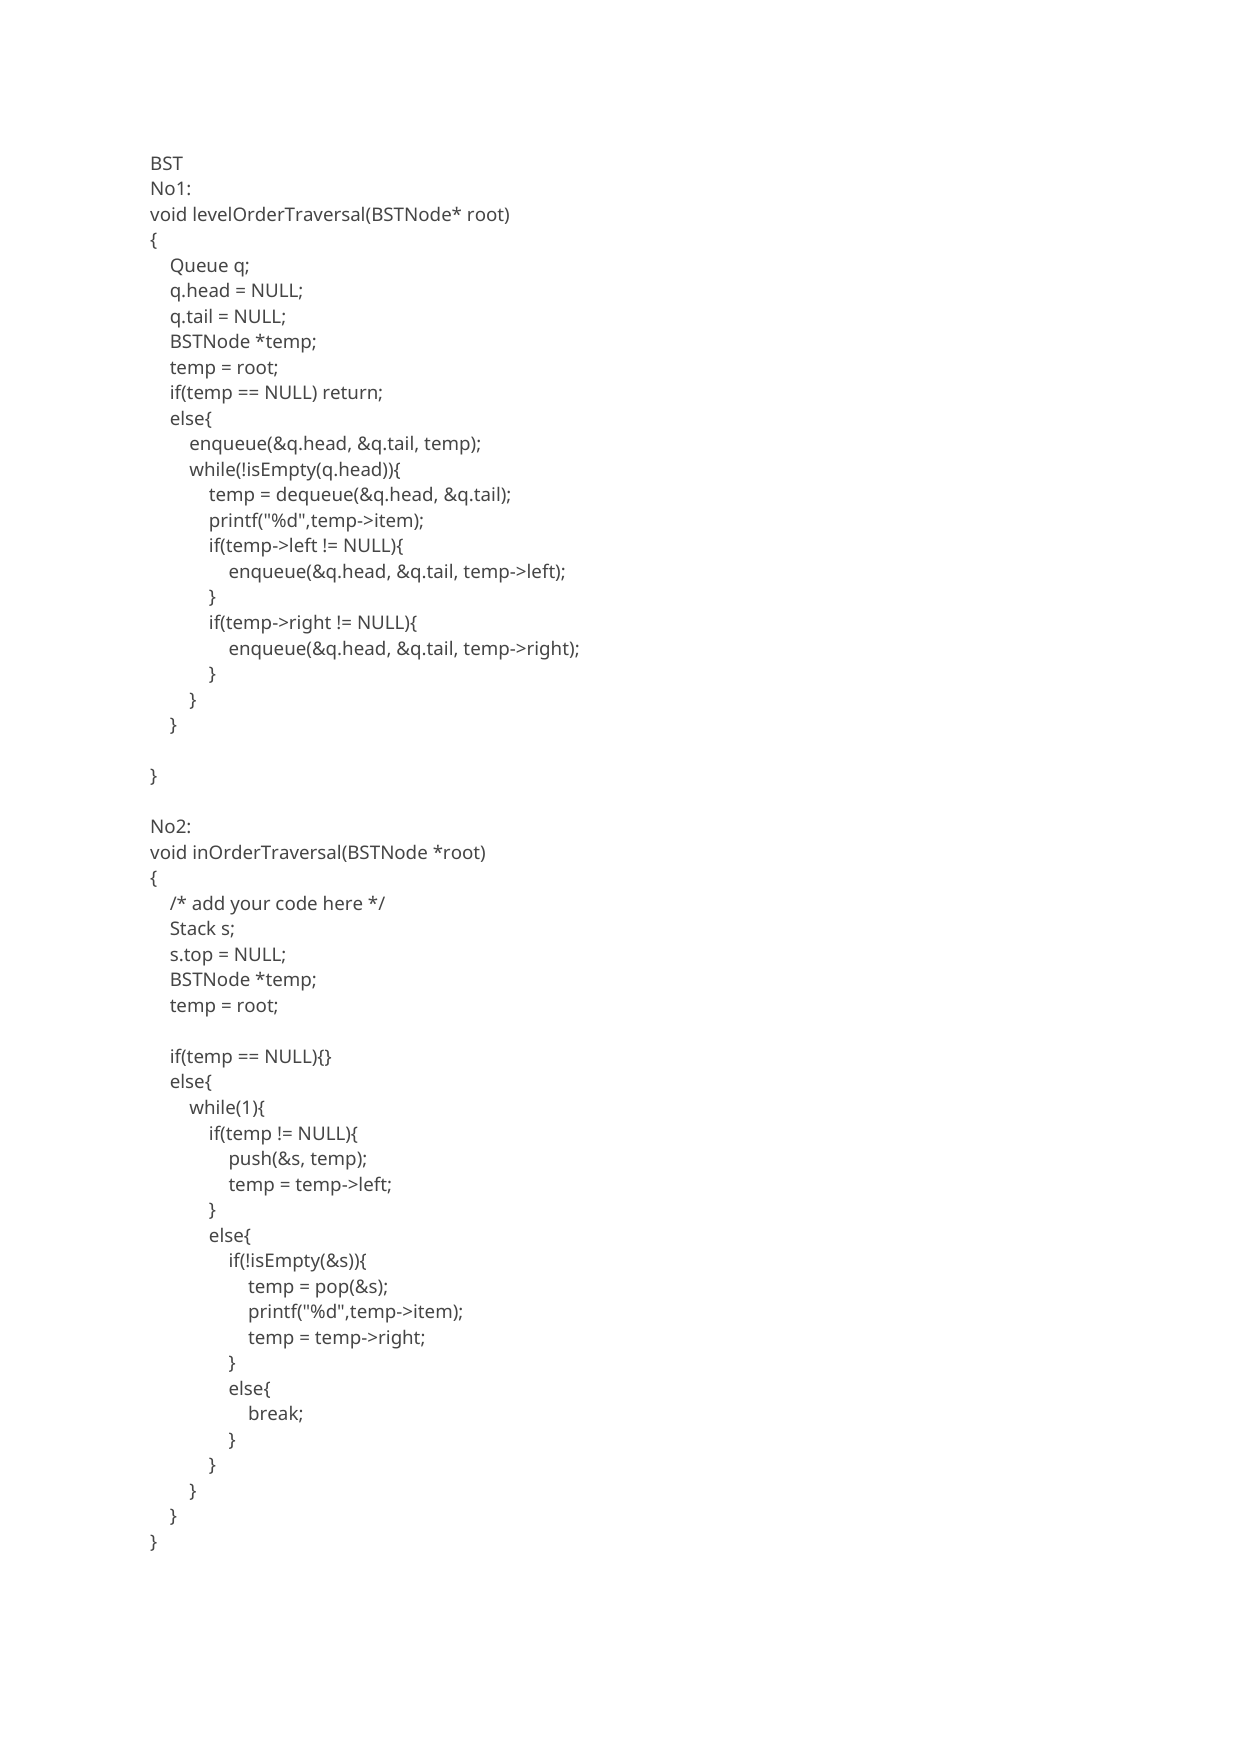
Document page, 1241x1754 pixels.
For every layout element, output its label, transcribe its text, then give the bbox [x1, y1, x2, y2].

text /* add your code here */ [150, 890, 1090, 916]
text push(&s, temp); [150, 1145, 1090, 1171]
text q.head = NULL; [150, 278, 1090, 303]
text else{ [150, 1222, 1090, 1247]
text } [150, 686, 1090, 711]
text } [150, 1477, 1090, 1503]
text temp = pop(&s); [150, 1273, 1090, 1298]
text temp = root; [150, 354, 1090, 380]
text void levelOrderTraversal(BSTNode* root) [150, 201, 1090, 227]
text printf("%d",temp->item); [150, 1298, 1090, 1324]
text if(temp != NULL){ [150, 1120, 1090, 1145]
text } [150, 1426, 1090, 1452]
text Queue q; [150, 252, 1090, 278]
text while(!isEmpty(q.head)){ [150, 456, 1090, 482]
text } [150, 1503, 1090, 1528]
text } [150, 1196, 1090, 1222]
text while(1){ [150, 1094, 1090, 1120]
text { [150, 227, 1090, 252]
text Stack s; [150, 916, 1090, 941]
text } [150, 711, 1090, 737]
text No1: [150, 176, 1090, 201]
text temp = temp->left; [150, 1171, 1090, 1196]
text } [150, 584, 1090, 609]
text if(temp == NULL){} [150, 1043, 1090, 1069]
text temp = root; [150, 992, 1090, 1018]
text s.top = NULL; [150, 941, 1090, 967]
text BSTNode *temp; [150, 329, 1090, 354]
text if(temp->left != NULL){ [150, 533, 1090, 558]
text { [150, 864, 1090, 890]
text else{ [150, 405, 1090, 431]
text } [150, 660, 1090, 686]
text break; [150, 1401, 1090, 1426]
text q.tail = NULL; [150, 303, 1090, 329]
text if(temp->right != NULL){ [150, 609, 1090, 635]
text BST [150, 150, 1090, 176]
text if(temp == NULL) return; [150, 380, 1090, 405]
text enqueue(&q.head, &q.tail, temp); [150, 431, 1090, 456]
text else{ [150, 1375, 1090, 1401]
text temp = temp->right; [150, 1324, 1090, 1349]
text if(!isEmpty(&s)){ [150, 1247, 1090, 1273]
text } [150, 1528, 1090, 1554]
text void inOrderTraversal(BSTNode *root) [150, 839, 1090, 864]
text enqueue(&q.head, &q.tail, temp->left); [150, 558, 1090, 584]
text else{ [150, 1069, 1090, 1094]
text } [150, 762, 1090, 788]
text } [150, 1349, 1090, 1375]
text No2: [150, 813, 1090, 839]
text temp = dequeue(&q.head, &q.tail); [150, 482, 1090, 507]
text BSTNode *temp; [150, 967, 1090, 992]
text printf("%d",temp->item); [150, 507, 1090, 533]
text enqueue(&q.head, &q.tail, temp->right); [150, 635, 1090, 660]
text } [150, 1452, 1090, 1477]
